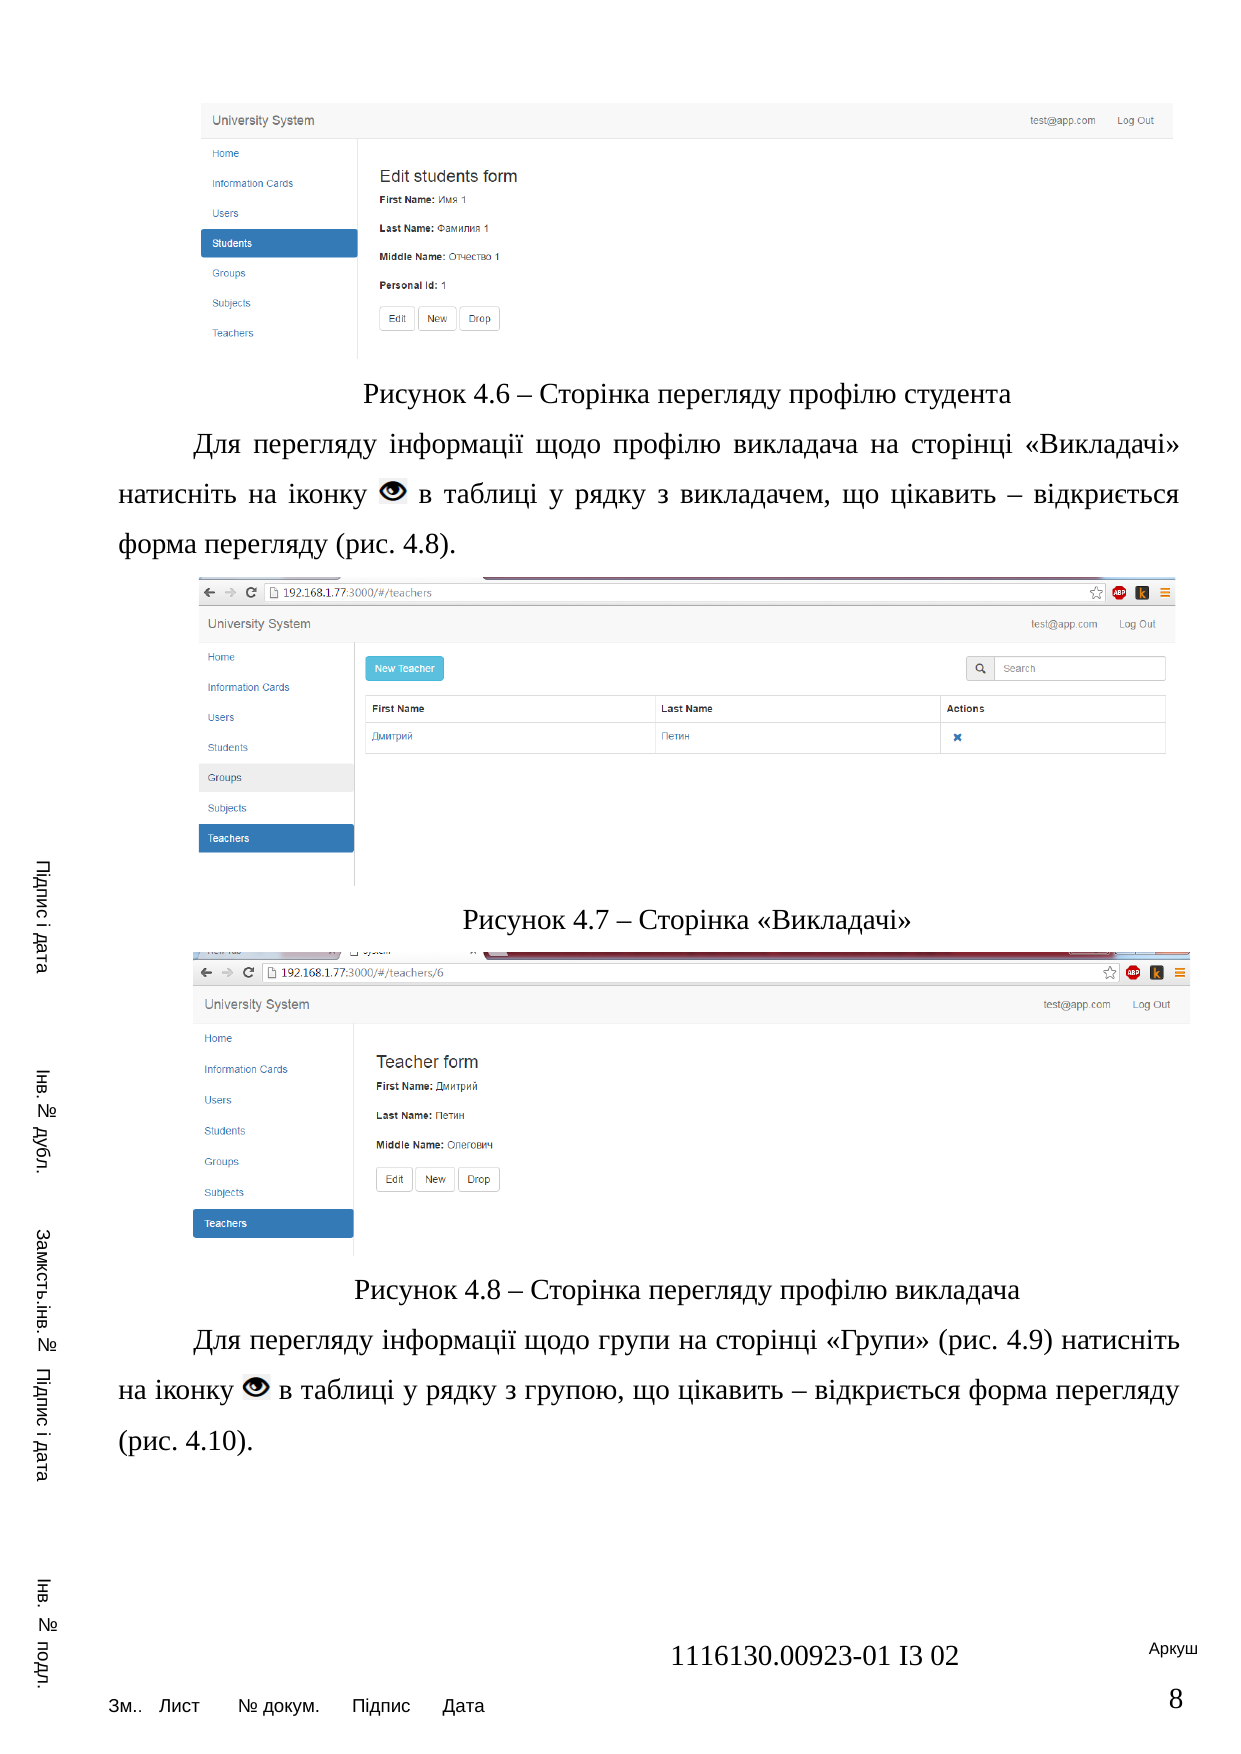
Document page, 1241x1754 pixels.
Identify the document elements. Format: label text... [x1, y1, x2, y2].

picture [242, 1374, 271, 1400]
text Рисунок 4.6 – Сторінка перегляду профілю студента [118, 376, 1181, 409]
text Для перегляду інформації щодо профілю викладача на сторінці «Викладачі» натисніть на іконку в таблиці у рядку з викладачем, що цікавить – відкриється форма перегляду (рис. 4.8). [118, 426, 1181, 560]
text Рисунок 4.7 – Сторінка «Викладачі» [118, 902, 1181, 936]
text Для перегляду інформації щодо групи на сторінці «Групи» (рис. 4.9) натисніть на іконку в таблиці у рядку з групою, що цікавить – відкриється форма перегляду (рис. 4.10). [118, 1322, 1181, 1456]
picture [193, 952, 1191, 1256]
picture [379, 478, 408, 504]
picture [201, 103, 1174, 359]
picture [198, 577, 1176, 886]
text Рисунок 4.8 – Сторінка перегляду профілю викладача [118, 1272, 1181, 1305]
